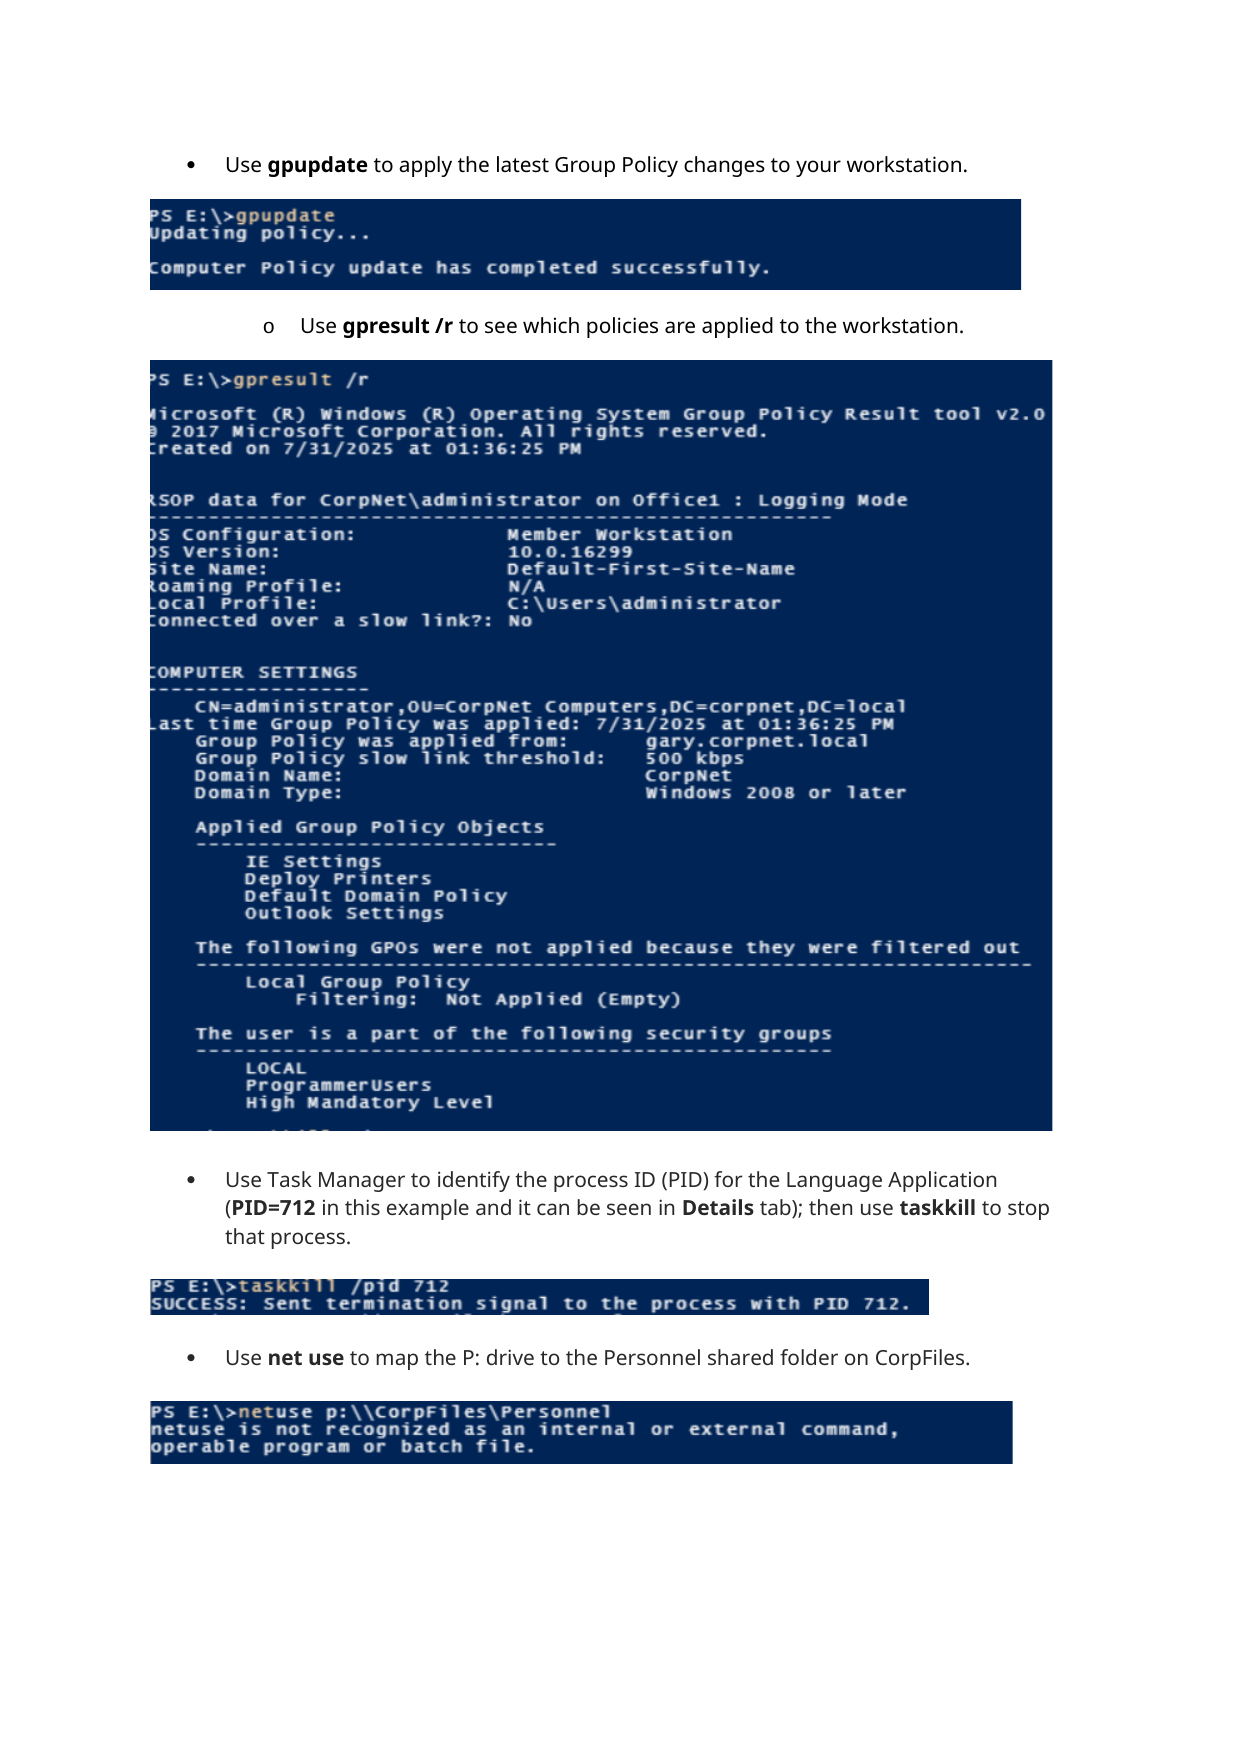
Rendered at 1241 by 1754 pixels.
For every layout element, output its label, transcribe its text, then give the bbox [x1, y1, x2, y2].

picture [150, 360, 1053, 1131]
list Use net use to map the P: drive to the Personnel shared folder on CorpFiles. [187, 1343, 1090, 1372]
picture [150, 1279, 929, 1315]
picture [150, 1401, 1013, 1464]
list Use gpresult /r to see which policies are applied to the workstation. [262, 311, 1090, 339]
list Use Task Manager to identify the process ID (PID) for the Language Application (PID=712 in this example and it can be seen in Details tab); then use taskkill to stop that process. [187, 1165, 1090, 1250]
list Use gpupdate to apply the latest Group Policy changes to your workstation. [187, 150, 1090, 178]
picture [150, 199, 1022, 290]
